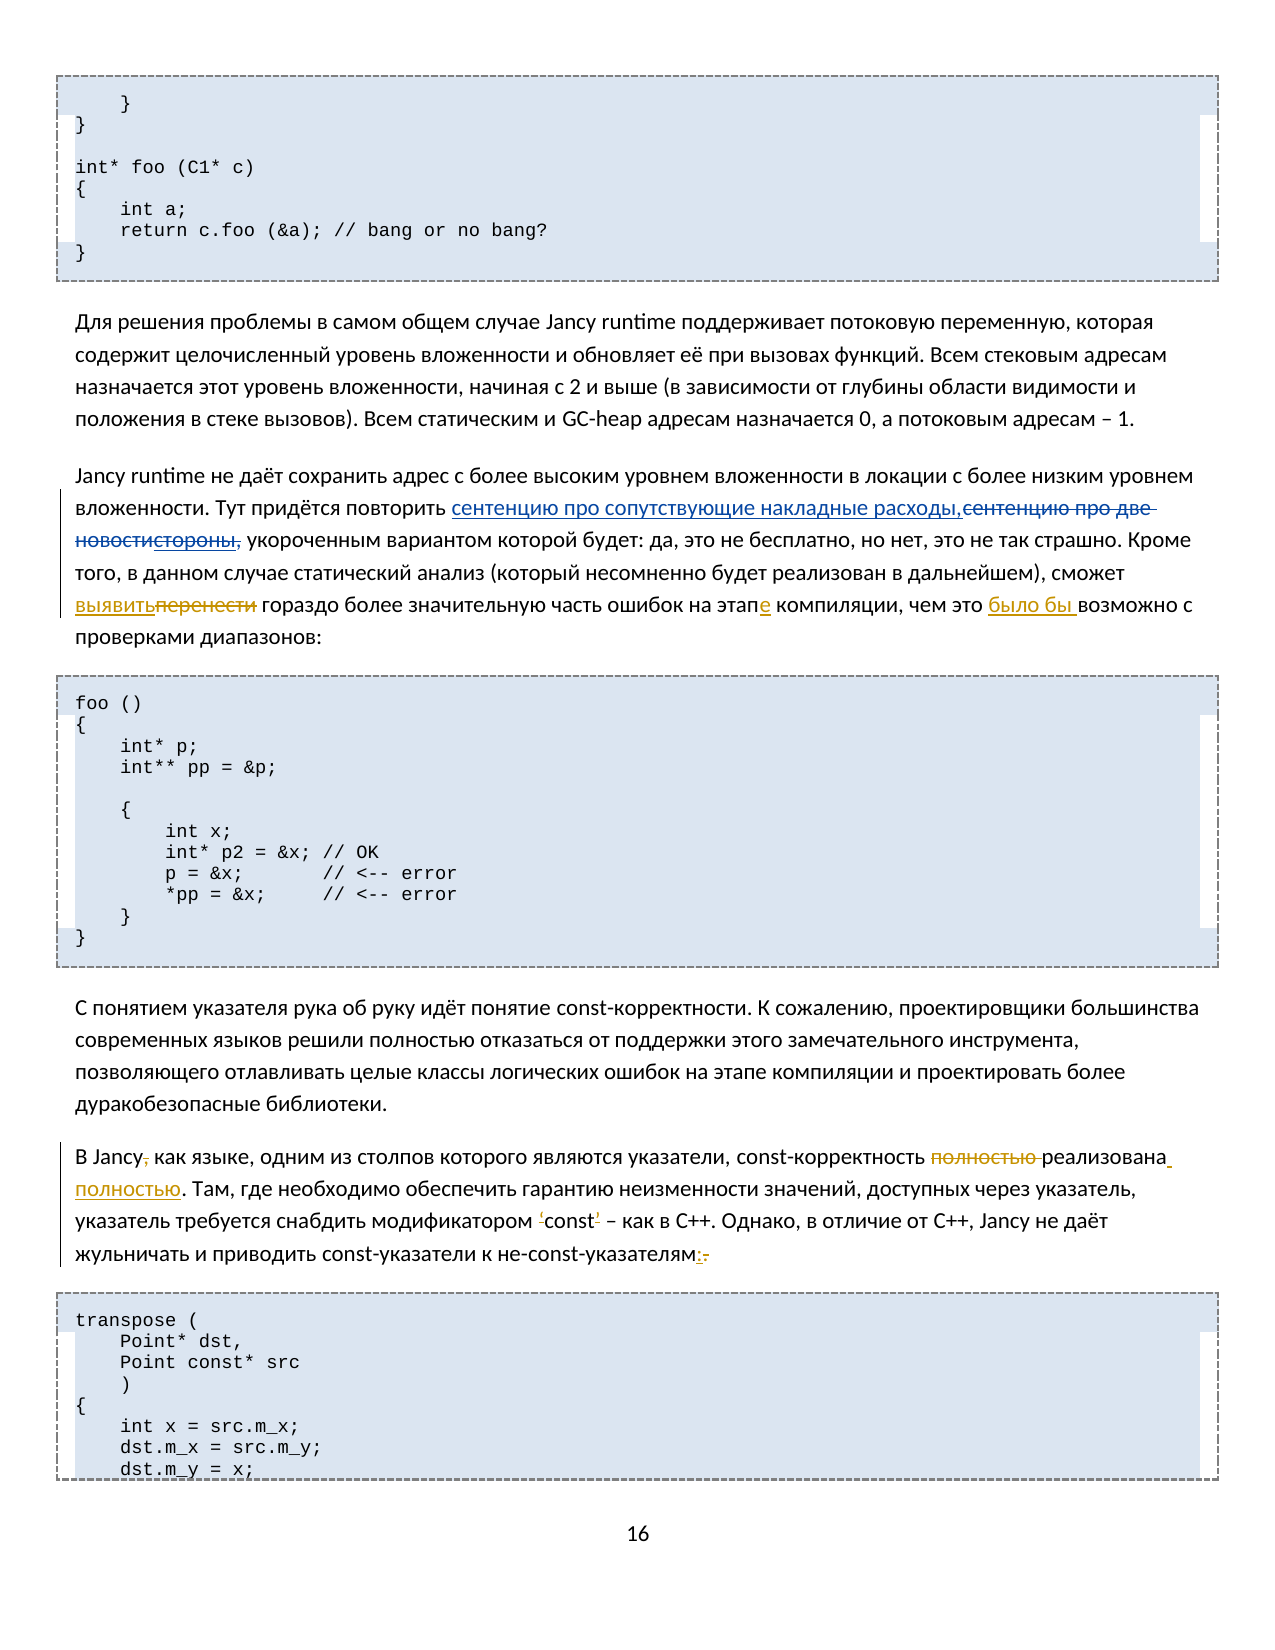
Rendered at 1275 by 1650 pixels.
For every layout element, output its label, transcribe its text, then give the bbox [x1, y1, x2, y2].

text int x = src.m_x; [75, 1417, 1200, 1438]
text } [56, 909, 1219, 968]
text *pp = &x; // <-- error [75, 885, 1200, 906]
text Jancy runtime не даёт сохранить адрес с более высоким уровнем вложенности в локации с более низким уровнем вложенности. Тут придётся повторить укороченным вариантом которой будет: да, это не бесплатно, но нет, это не так страшно. Кроме того, в данном случае статический анализ (который несомненно будет реализован в дальнейшем), сможет гораздо более значительную часть ошибок на этап компиляции, чем это возможно с проверками диапазонов: [75, 461, 1200, 650]
text С понятием указателя рука об руку идёт понятие const-корректности. К сожалению, проектировщики большинства современных языков решили полностью отказаться от поддержки этого замечательного инструмента, позволяющего отлавливать целые классы логических ошибок на этапе компиляции и проектировать более дуракобезопасные библиотеки. [75, 993, 1200, 1117]
text { [75, 1396, 1200, 1417]
text int* p; [75, 736, 1200, 758]
text p = &x; // <-- error [75, 864, 1200, 885]
text int a; [75, 200, 1200, 221]
text { [75, 800, 1200, 821]
text Point* dst, [75, 1332, 1200, 1353]
text int* p2 = &x; // OK [75, 843, 1200, 864]
text { [75, 715, 1200, 736]
text dst.m_x = src.m_y; [75, 1438, 1200, 1459]
text { [75, 179, 1200, 200]
text ) [75, 1374, 1200, 1396]
text В Jancy как языке, одним из столпов которого являются указатели, const-корректность реализована. Там, где необходимо обеспечить гарантию неизменности значений, доступных через указатель, указатель требуется снабдить модификатором const – как в C++. Однако, в отличие от C++, Jancy не даёт жульничать и приводить const-указатели к не-const-указателям [75, 1142, 1200, 1267]
text Для решения проблемы в самом общем случае Jancy runtime поддерживает потоковую переменную, которая содержит целочисленный уровень вложенности и обновляет её при вызовах функций. Всем стековым адресам назначается этот уровень вложенности, начиная с 2 и выше (в зависимости от глубины области видимости и положения в стеке вызовов). Всем статическим и GC-heap адресам назначается 0, а потоковым адресам – 1. [75, 307, 1200, 432]
text } [75, 115, 1200, 136]
text int* foo (C1* c) [75, 157, 1200, 179]
text dst.m_y = x; [75, 1459, 1200, 1481]
text } [56, 75, 1219, 115]
text transpose ( [56, 1292, 1219, 1332]
text foo () [56, 675, 1219, 715]
text int** pp = &p; [75, 758, 1200, 779]
text } [56, 224, 1219, 282]
text Point const* src [75, 1353, 1200, 1374]
text int x; [75, 821, 1200, 843]
